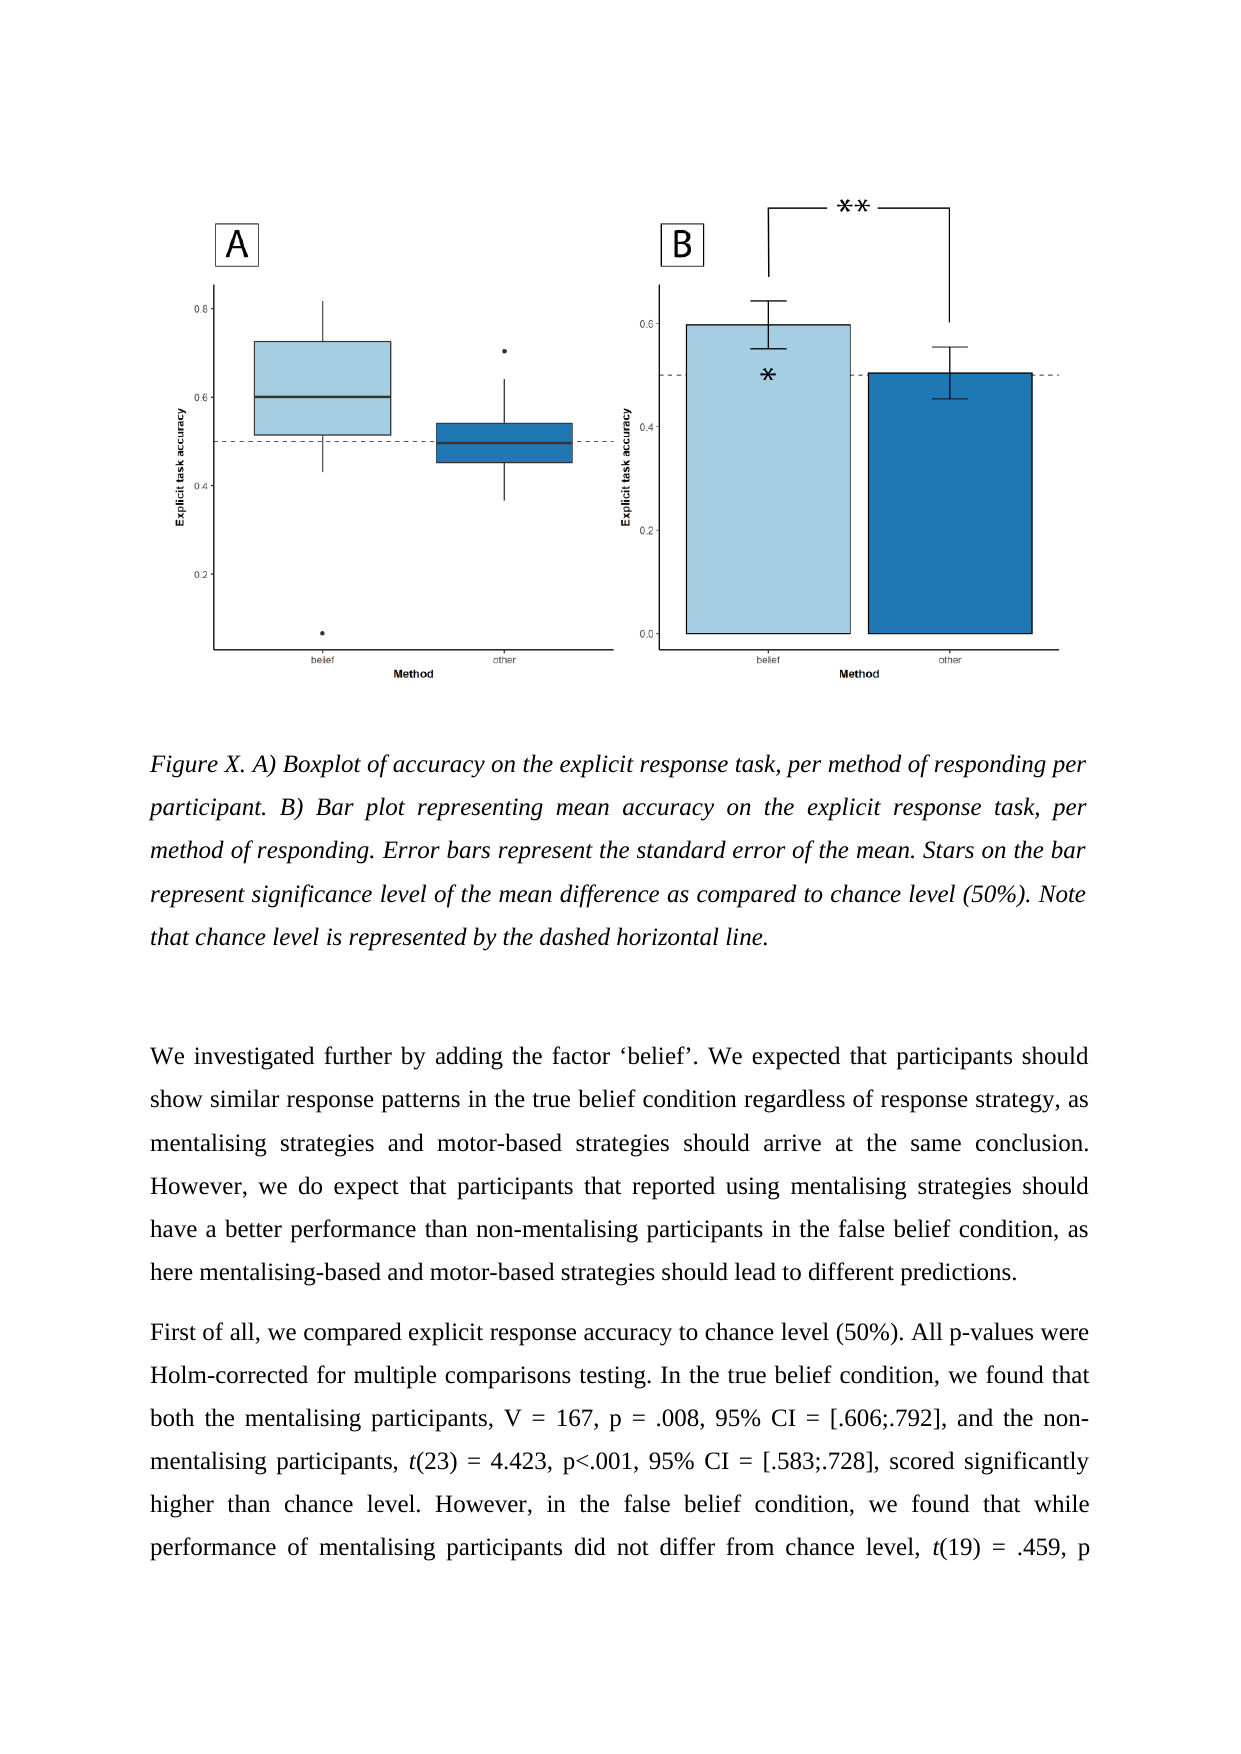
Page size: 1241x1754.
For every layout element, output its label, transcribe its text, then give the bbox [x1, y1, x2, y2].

text Figure X. A) Boxplot of accuracy on the explicit response task, per method of responding per participant. B) Bar plot representing mean accuracy on the explicit response task, per method of responding. Error bars represent the standard error of the mean. Stars on the bar represent significance level of the mean difference as compared to chance level (50%). Note that chance level is represented by the dashed horizontal line. [150, 749, 1090, 951]
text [150, 1317, 1090, 1561]
picture [150, 150, 1089, 719]
text We investigated further by adding the factor ‘belief’. We expected that participants should show similar response patterns in the true belief condition regardless of response strategy, as mentalising strategies and motor-based strategies should arrive at the same conclusion. However, we do expect that participants that reported using mentalising strategies should have a better performance than non-mentalising participants in the false belief condition, as here mentalising-based and motor-based strategies should lead to different predictions. [150, 1041, 1090, 1286]
